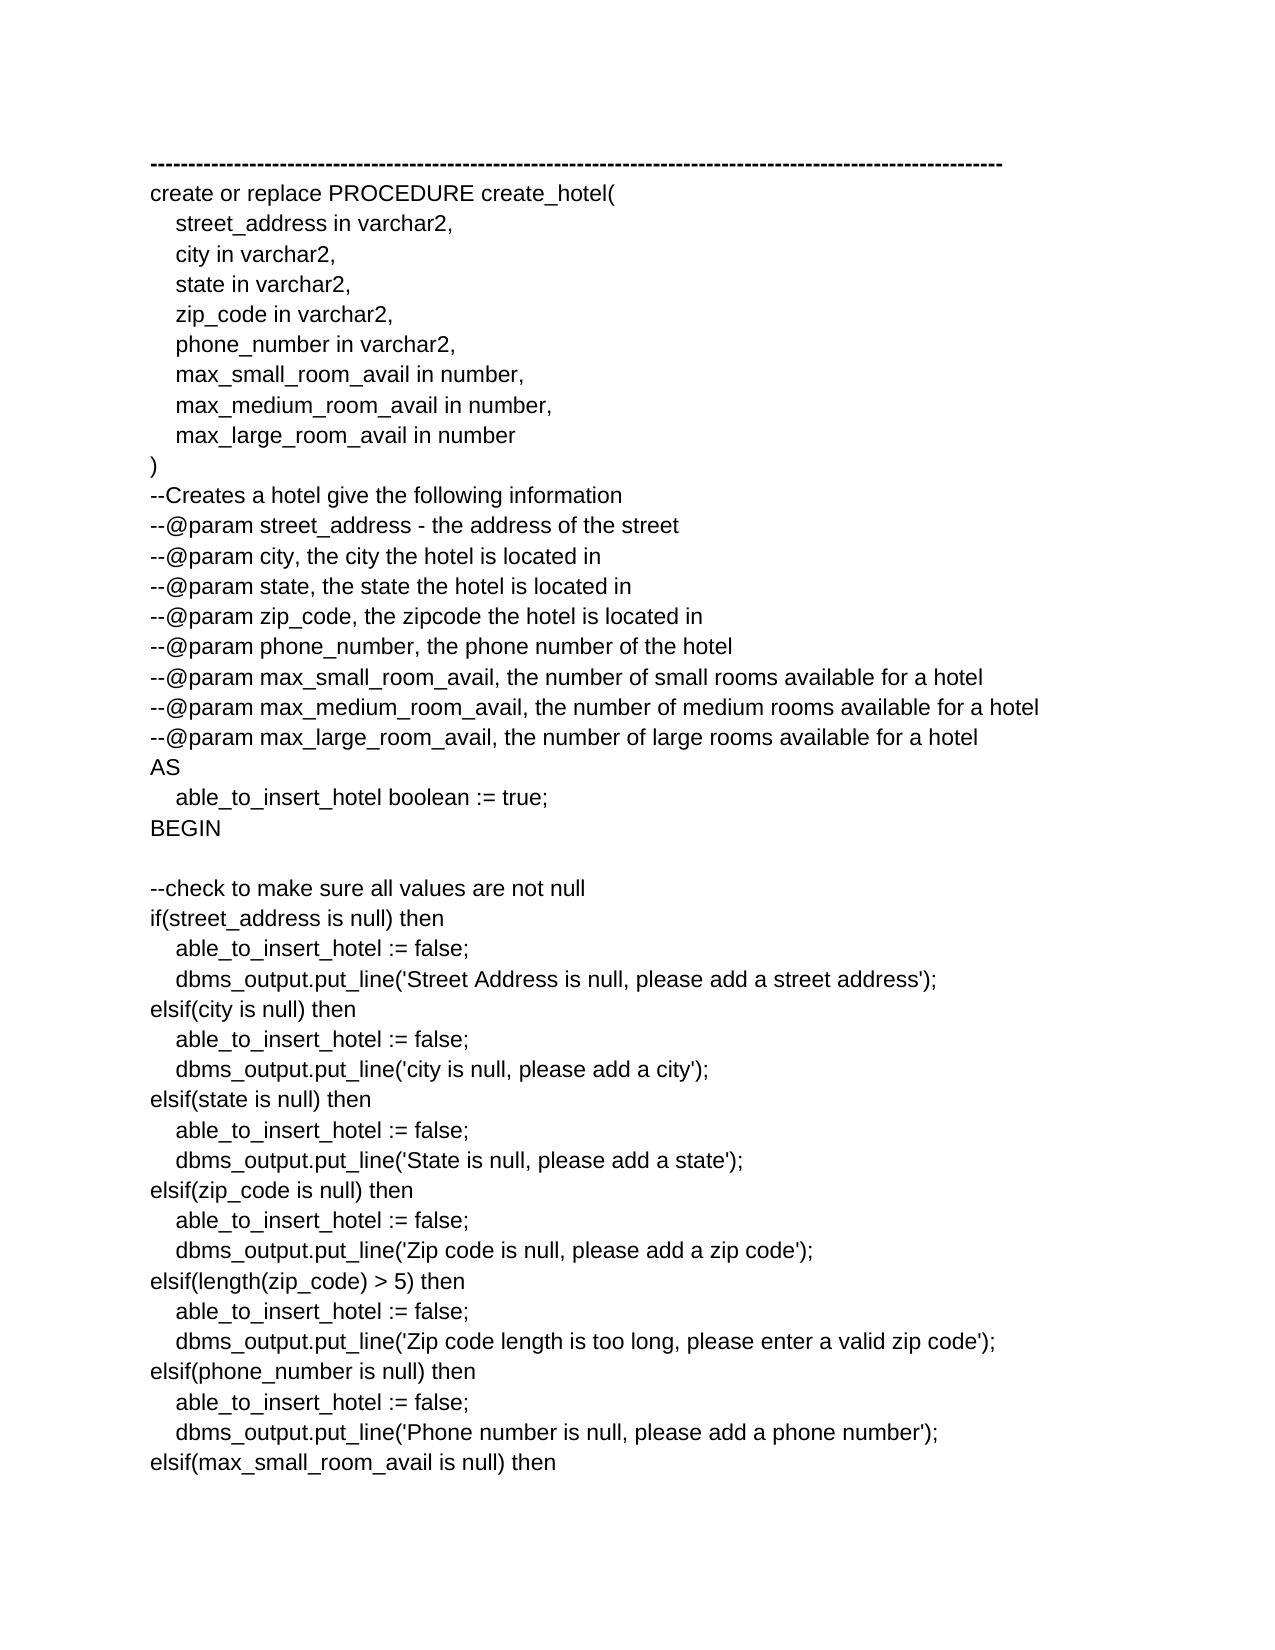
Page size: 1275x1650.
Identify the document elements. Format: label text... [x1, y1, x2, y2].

text --@param zip_code, the zipcode the hotel is located in [150, 603, 1125, 629]
text dbms_output.put_line('Zip code length is too long, please enter a valid zip code'); [150, 1328, 1125, 1354]
text able_to_insert_hotel := false; [150, 1207, 1125, 1234]
text elsif(length(zip_code) > 5) then [150, 1268, 1125, 1294]
text elsif(max_small_room_avail is null) then [150, 1449, 1125, 1475]
text elsif(city is null) then [150, 996, 1125, 1022]
text --@param phone_number, the phone number of the hotel [150, 633, 1125, 660]
text elsif(zip_code is null) then [150, 1177, 1125, 1203]
text elsif(state is null) then [150, 1086, 1125, 1113]
text ) [150, 452, 1125, 478]
text if(street_address is null) then [150, 905, 1125, 932]
text ---------------------------------------------------------------------------------------------------------------- [150, 150, 1125, 176]
text city in varchar2, [150, 241, 1125, 267]
text dbms_output.put_line('city is null, please add a city'); [150, 1056, 1125, 1083]
text state in varchar2, [150, 271, 1125, 297]
text elsif(phone_number is null) then [150, 1358, 1125, 1385]
text able_to_insert_hotel := false; [150, 1026, 1125, 1052]
text --@param state, the state the hotel is located in [150, 573, 1125, 599]
text BEGIN [150, 814, 1125, 841]
text --@param max_small_room_avail, the number of small rooms available for a hotel [150, 663, 1125, 690]
text AS [150, 754, 1125, 781]
text street_address in varchar2, [150, 210, 1125, 237]
text phone_number in varchar2, [150, 331, 1125, 358]
text max_large_room_avail in number [150, 422, 1125, 448]
text able_to_insert_hotel := false; [150, 935, 1125, 962]
text --check to make sure all values are not null [150, 875, 1125, 901]
text zip_code in varchar2, [150, 301, 1125, 327]
text able_to_insert_hotel := false; [150, 1298, 1125, 1324]
text dbms_output.put_line('State is null, please add a state'); [150, 1147, 1125, 1173]
text able_to_insert_hotel := false; [150, 1388, 1125, 1415]
text dbms_output.put_line('Street Address is null, please add a street address'); [150, 966, 1125, 992]
text --@param city, the city the hotel is located in [150, 543, 1125, 569]
text --@param street_address - the address of the street [150, 512, 1125, 539]
text --Creates a hotel give the following information [150, 482, 1125, 509]
text max_small_room_avail in number, [150, 361, 1125, 388]
text create or replace PROCEDURE create_hotel( [150, 180, 1125, 207]
text able_to_insert_hotel boolean := true; [150, 784, 1125, 811]
text max_medium_room_avail in number, [150, 392, 1125, 418]
text --@param max_medium_room_avail, the number of medium rooms available for a hotel [150, 694, 1125, 720]
text dbms_output.put_line('Zip code is null, please add a zip code'); [150, 1237, 1125, 1264]
text --@param max_large_room_avail, the number of large rooms available for a hotel [150, 724, 1125, 750]
text dbms_output.put_line('Phone number is null, please add a phone number'); [150, 1419, 1125, 1445]
text able_to_insert_hotel := false; [150, 1117, 1125, 1143]
